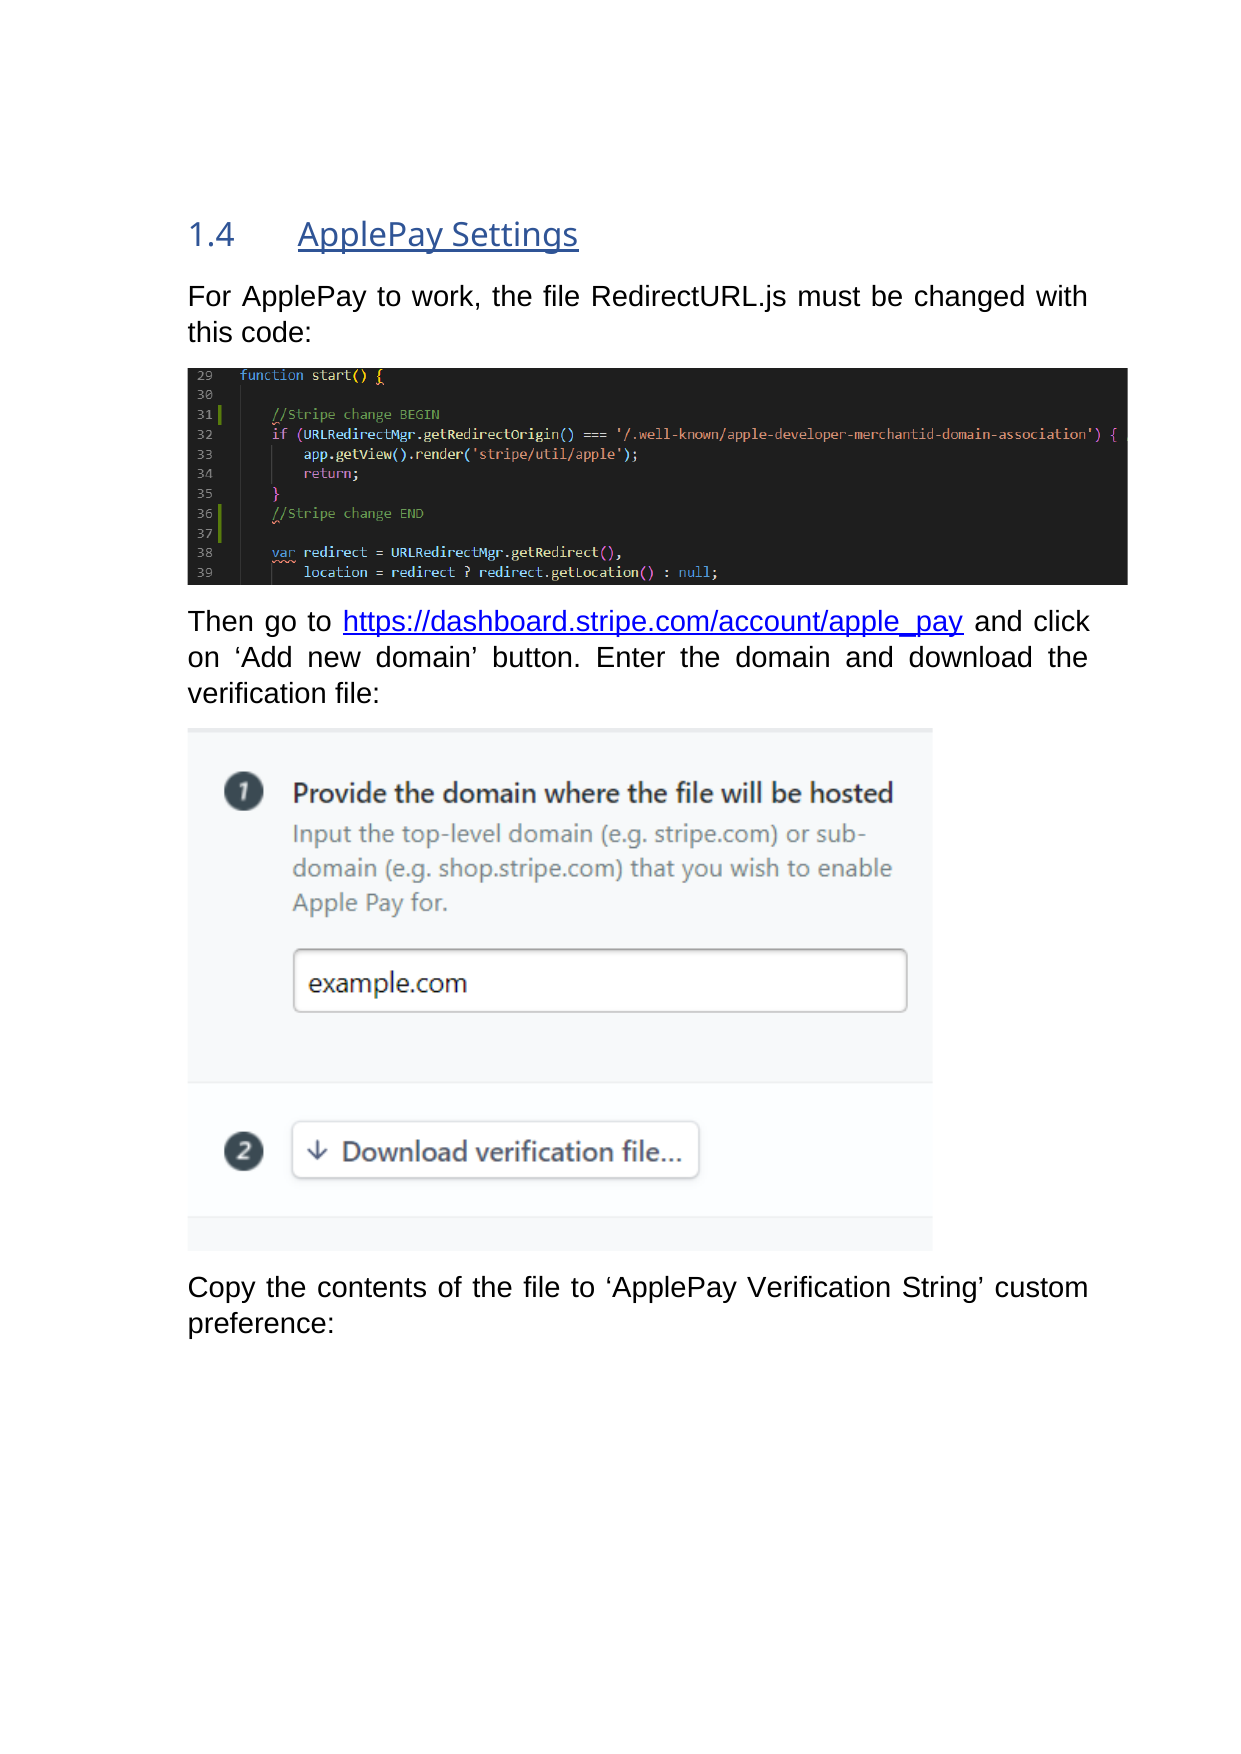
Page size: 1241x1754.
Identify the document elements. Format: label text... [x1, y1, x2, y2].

subtitle ApplePay Settings [187, 211, 1090, 257]
text Then go to https://dashboard.stripe.com/account/apple_pay and click on ‘Add new domain’ button. Enter the domain and download the verification file: [187, 604, 1090, 710]
text Copy the contents of the file to ‘ApplePay Verification String’ custom preference: [187, 1270, 1090, 1340]
text For ApplePay to work, the file RedirectURL.js must be changed with this code: [187, 279, 1090, 349]
picture [187, 728, 933, 1251]
picture [187, 368, 1128, 585]
